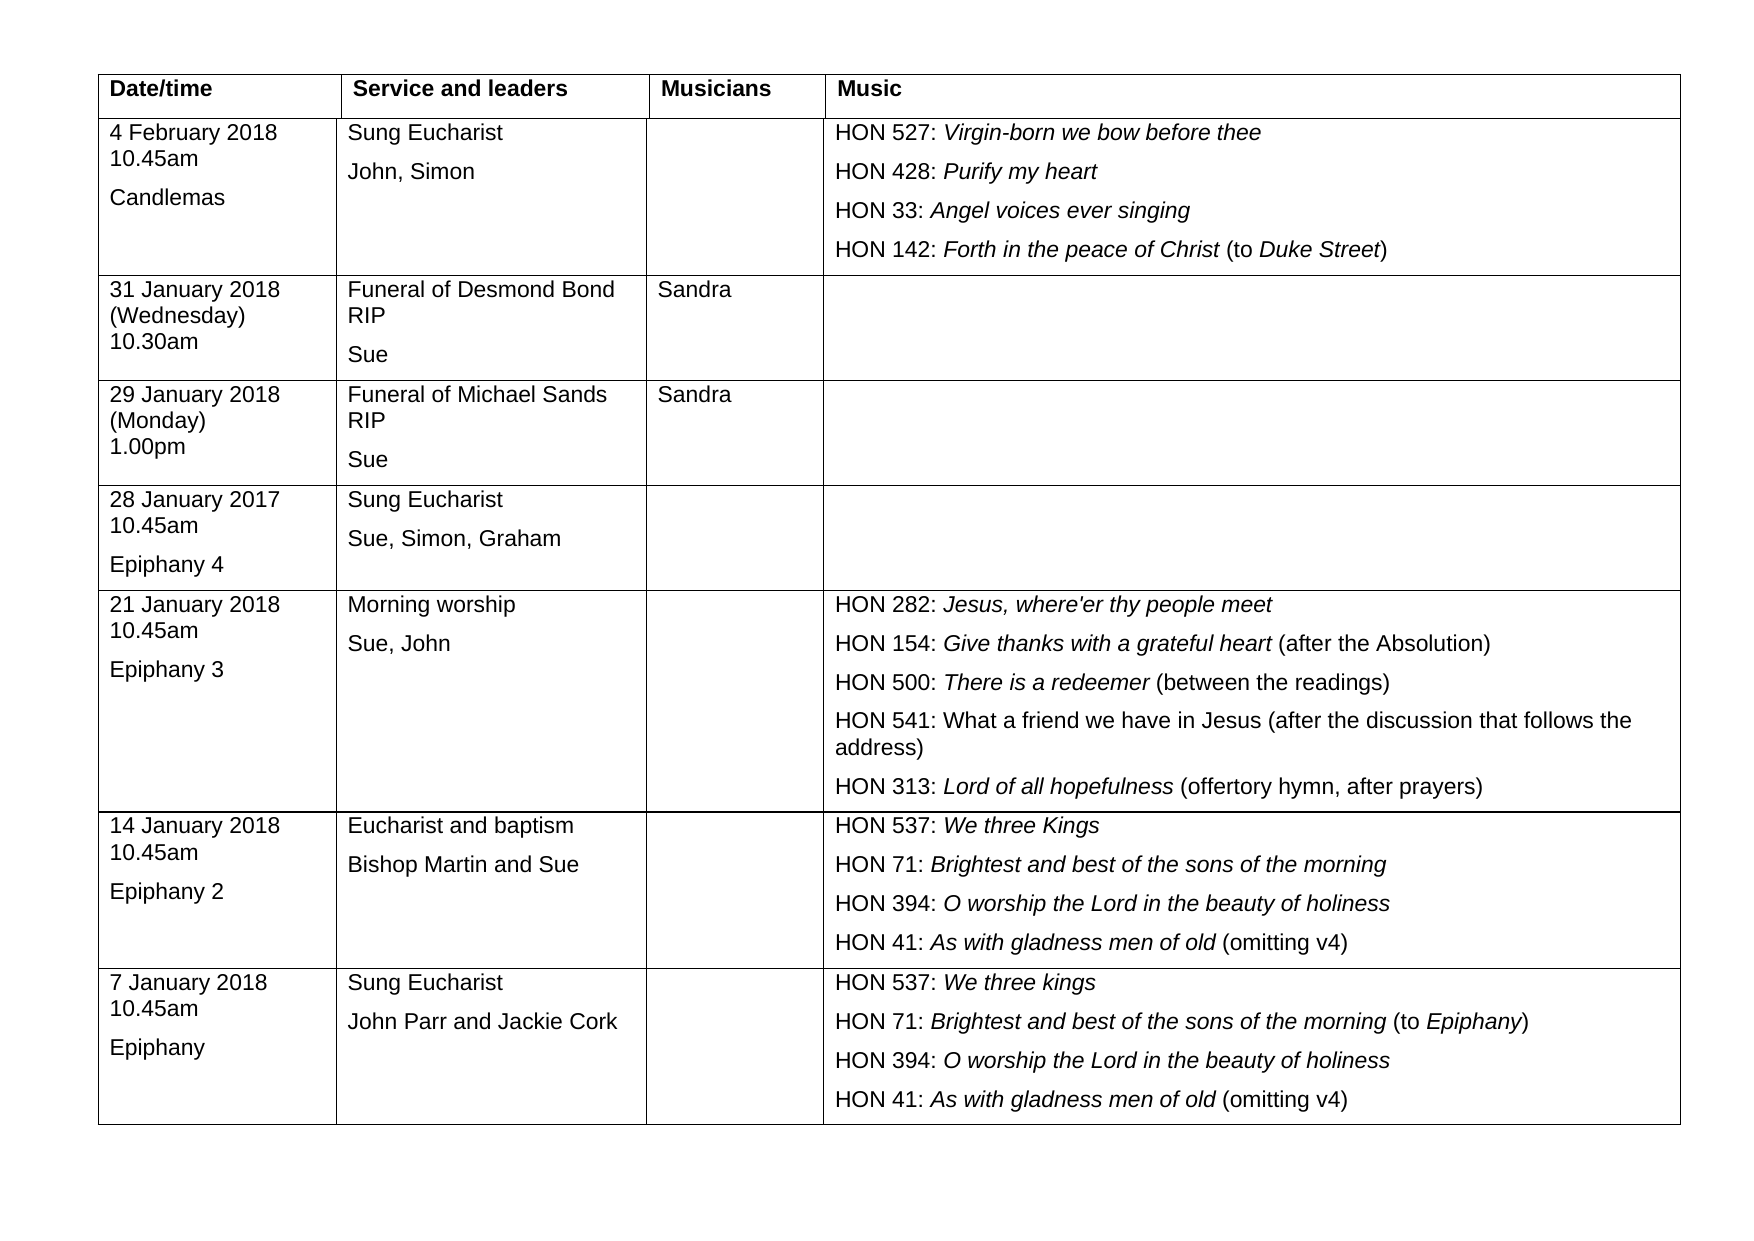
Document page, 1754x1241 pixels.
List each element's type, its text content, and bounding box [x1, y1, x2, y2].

table_cell Sung Eucharist John, Simon [337, 119, 646, 274]
table_cell 7 January 2018 10.45am Epiphany [99, 969, 336, 1124]
table_cell Eucharist and baptism Bishop Martin and Sue [337, 813, 646, 968]
table_header Date/time [99, 75, 341, 118]
table_header Service and leaders [342, 75, 649, 118]
table_cell HON 537: We three kings HON 71: Brightest and best of the sons of the morning (to Epiphany) HON 394: O worship the Lord in the beauty of holiness HON 41: As with gladness men of old (omitting v4) [824, 969, 1680, 1124]
table_cell [824, 276, 1680, 379]
table_cell HON 527: Virgin-born we bow before thee HON 428: Purify my heart HON 33: Angel voices ever singing HON 142: Forth in the peace of Christ (to Duke Street) [824, 119, 1680, 274]
table_cell HON 282: Jesus, where'er thy people meet HON 154: Give thanks with a grateful heart (after the Absolution) HON 500: There is a redeemer (between the readings) HON 541: What a friend we have in Jesus (after the discussion that follows the address) HON 313: Lord of all hopefulness (offertory hymn, after prayers) [824, 591, 1680, 811]
table_cell 29 January 2018 (Monday) 1.00pm [99, 381, 336, 485]
table_cell 31 January 2018 (Wednesday) 10.30am [99, 276, 336, 379]
table_cell Morning worship Sue, John [337, 591, 646, 811]
table_header Music [826, 75, 1680, 118]
table_cell [647, 119, 823, 274]
table_cell [824, 486, 1680, 590]
table_cell Sandra [647, 381, 823, 485]
table_cell 21 January 2018 10.45am Epiphany 3 [99, 591, 336, 811]
table_cell [647, 969, 823, 1124]
table_cell [647, 486, 823, 590]
table_cell Sandra [647, 276, 823, 379]
table_cell HON 537: We three Kings HON 71: Brightest and best of the sons of the morning HON 394: O worship the Lord in the beauty of holiness HON 41: As with gladness men of old (omitting v4) [824, 813, 1680, 968]
table_cell [647, 591, 823, 811]
table_cell [647, 813, 823, 968]
table_cell Sung Eucharist John Parr and Jackie Cork [337, 969, 646, 1124]
table_header Musicians [650, 75, 825, 118]
table_cell Sung Eucharist Sue, Simon, Graham [337, 486, 646, 590]
table_cell [824, 381, 1680, 485]
table_cell 28 January 2017 10.45am Epiphany 4 [99, 486, 336, 590]
table_cell Funeral of Desmond Bond RIP Sue [337, 276, 646, 379]
table_cell 14 January 2018 10.45am Epiphany 2 [99, 813, 336, 968]
table_cell 4 February 2018 10.45am Candlemas [99, 119, 336, 274]
table_cell Funeral of Michael Sands RIP Sue [337, 381, 646, 485]
